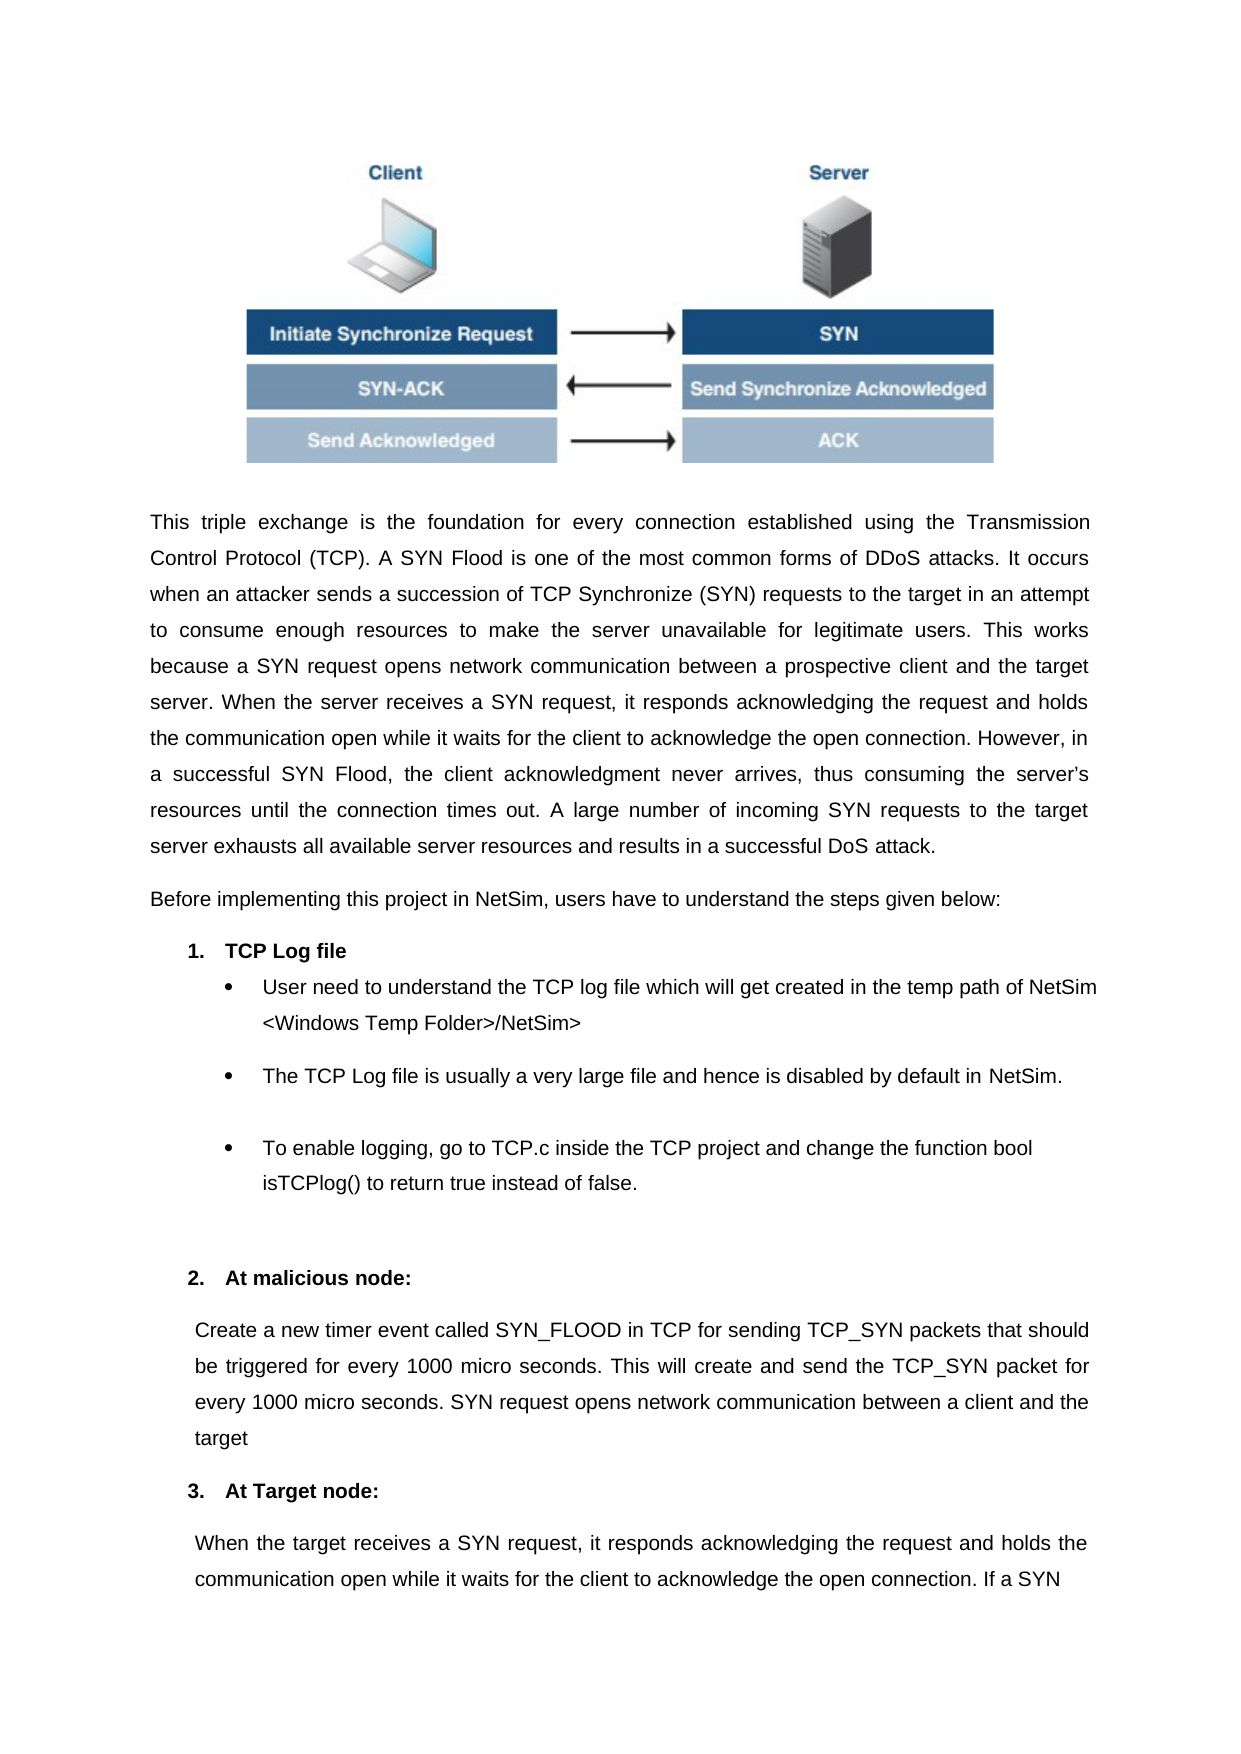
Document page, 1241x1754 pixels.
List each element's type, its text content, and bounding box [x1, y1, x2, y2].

list The TCP Log file is usually a very large file and hence is disabled by default in NetSim. [225, 1063, 1176, 1088]
text When the target receives a SYN request, it responds acknowledging the request and holds the communication open while it waits for the client to acknowledge the open connection. If a SYN [194, 1531, 1089, 1591]
subtitle TCP Log file [187, 939, 1176, 963]
picture [246, 164, 994, 463]
text Create a new timer event called SYN_FLOOD in TCP for sending TCP_SYN packets that should be triggered for every 1000 micro seconds. This will create and send the TCP_SYN packet for every 1000 micro seconds. SYN request opens network communication between a client and the target [194, 1318, 1091, 1450]
subtitle At Target node: [187, 1478, 1176, 1502]
list User need to understand the TCP log file which will get created in the temp path of NetSim [225, 975, 1176, 999]
text This triple exchange is the foundation for every connection established using the Transmission Control Protocol (TCP). A SYN Flood is one of the most common forms of DDoS attacks. It occurs when an attacker sends a succession of TCP Synchronize (SYN) requests to the target in an attempt to consume enough resources to make the server unavailable for legitimate users. This works because a SYN request opens network communication between a prospective client and the target server. When the server receives a SYN request, it responds acknowledging the request and holds the communication open while it waits for the client to acknowledge the open connection. However, in a successful SYN Flood, the client acknowledgment never arrives, thus consuming the server’s resources until the connection times out. A large number of incoming SYN requests to the target server exhausts all available server resources and results in a successful DoS attack. [150, 510, 1090, 858]
subtitle At malicious node: [187, 1266, 1176, 1289]
text Before implementing this project in NetSim, users have to understand the steps given below: [150, 886, 1176, 910]
list To enable logging, go to TCP.c inside the TCP project and change the function bool isTCPlog() to return true instead of false. [225, 1135, 1089, 1194]
text <Windows Temp Folder>/NetSim> [262, 1011, 1176, 1035]
